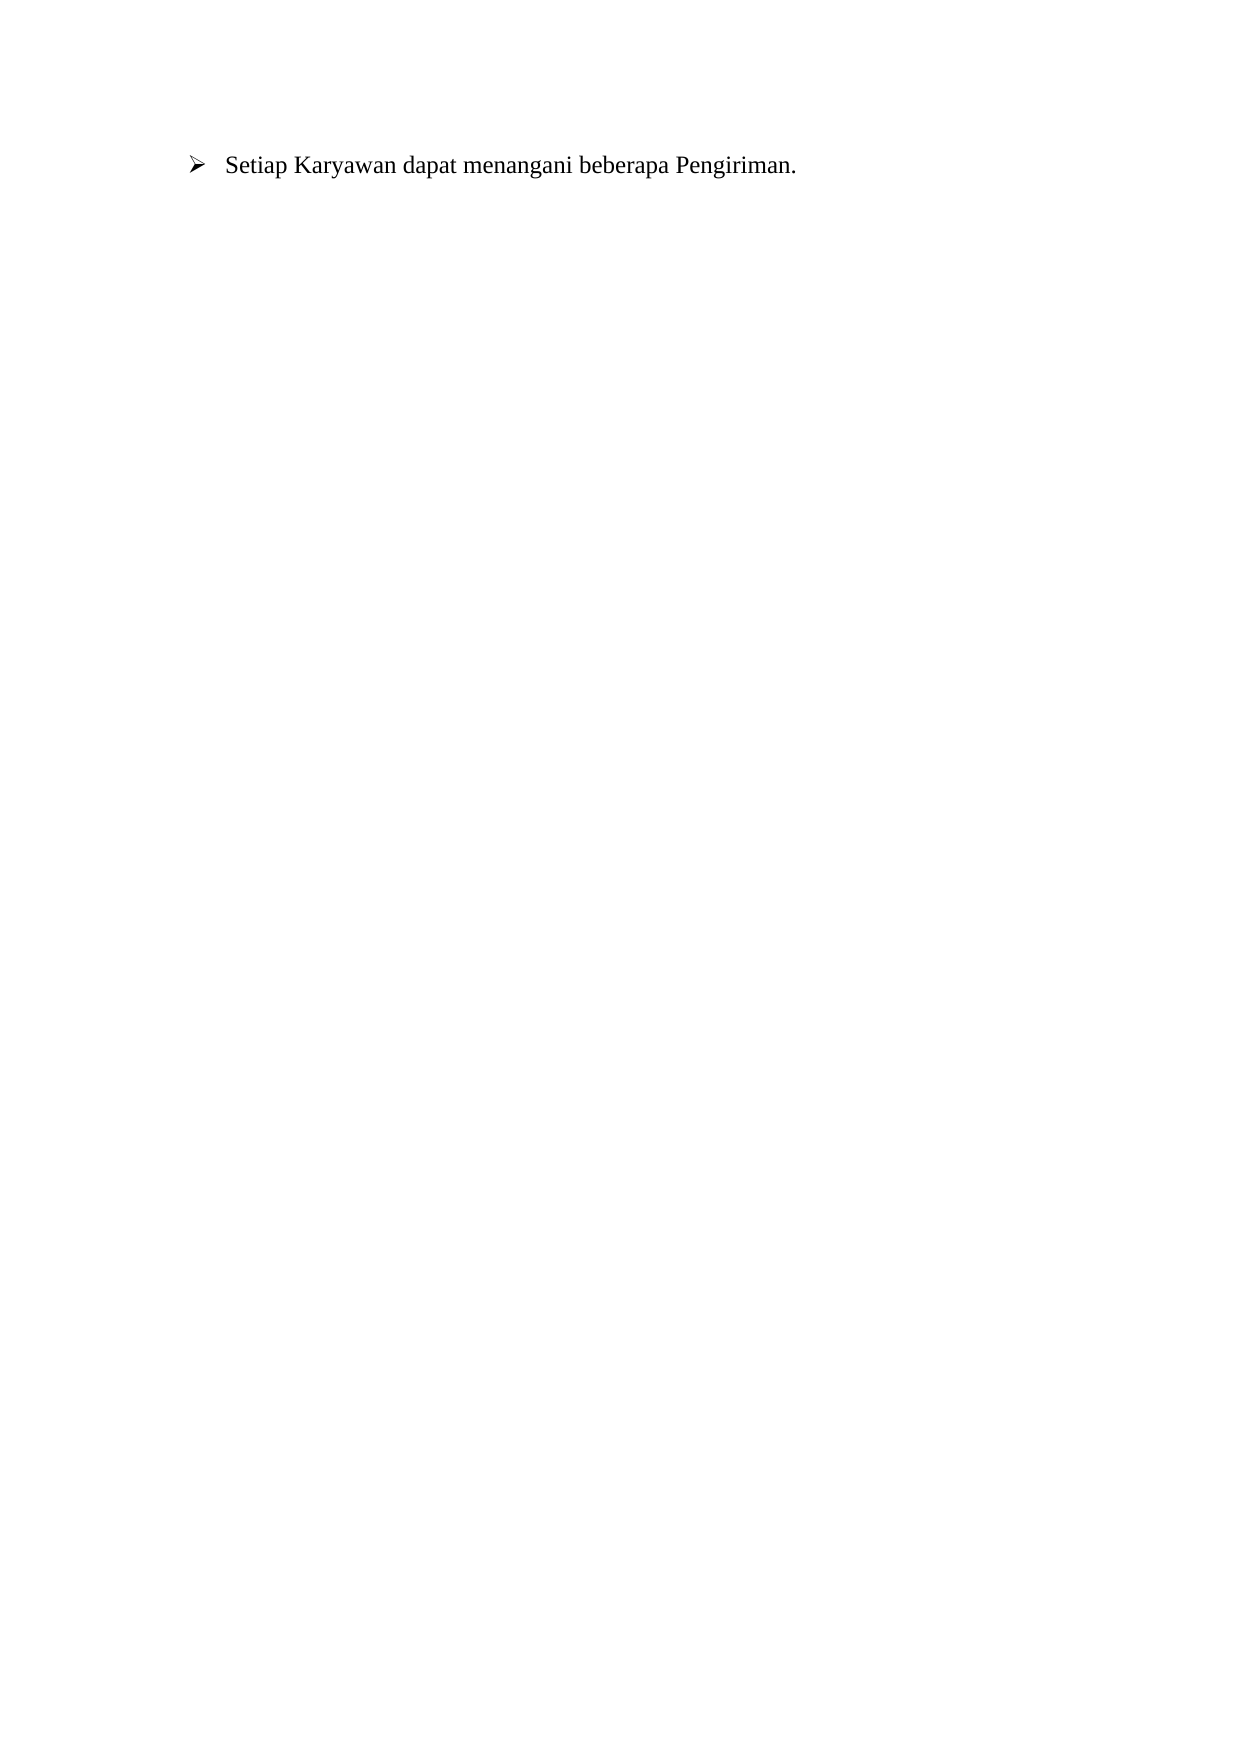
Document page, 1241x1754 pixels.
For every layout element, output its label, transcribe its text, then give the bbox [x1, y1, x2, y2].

list Setiap Karyawan dapat menangani beberapa Pengiriman. [187, 150, 1090, 179]
